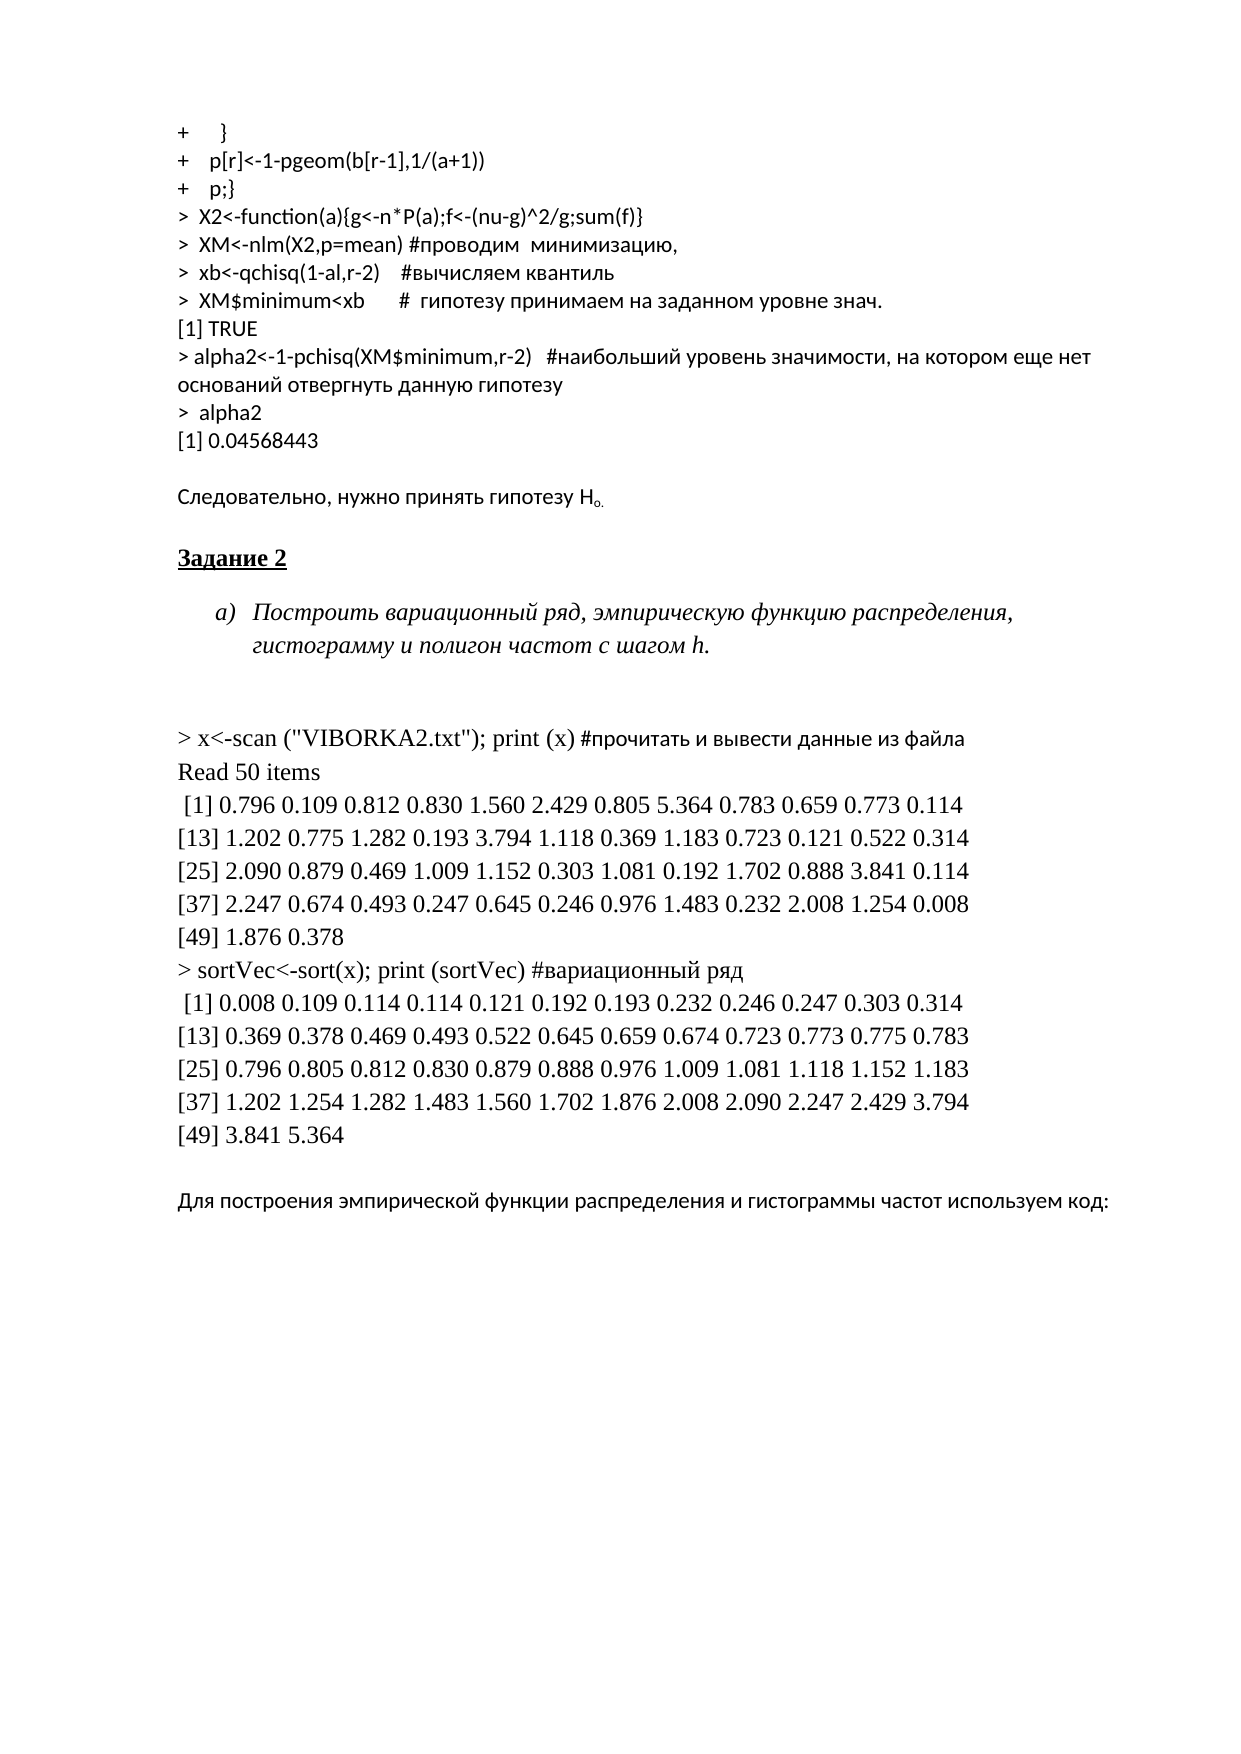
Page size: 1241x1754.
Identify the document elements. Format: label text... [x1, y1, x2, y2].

text + p[r]<-1-pgeom(b[r-1],1/(a+1)) [177, 146, 1152, 174]
text > XM<-nlm(X2,p=mean) #проводим минимизацию, [177, 230, 1152, 258]
text [1] 0.008 0.109 0.114 0.114 0.121 0.192 0.193 0.232 0.246 0.247 0.303 0.314 [177, 988, 1152, 1017]
text [13] 0.369 0.378 0.469 0.493 0.522 0.645 0.659 0.674 0.723 0.773 0.775 0.783 [177, 1021, 1152, 1050]
text > sortVec<-sort(x); print (sortVec) #вариационный ряд [177, 955, 1152, 984]
text оснований отвергнуть данную гипотезу [177, 370, 1152, 398]
text Для построения эмпирической функции распределения и гистограммы частот используем код: [177, 1186, 1152, 1214]
text Read 50 items [177, 757, 1152, 786]
text > xb<-qchisq(1-al,r-2) #вычисляем квантиль [177, 258, 1152, 286]
text Следовательно, нужно принять гипотезу Hо. [177, 482, 1152, 510]
text > X2<-function(a){g<-n*P(a);f<-(nu-g)^2/g;sum(f)} [177, 202, 1152, 230]
text [37] 2.247 0.674 0.493 0.247 0.645 0.246 0.976 1.483 0.232 2.008 1.254 0.008 [177, 889, 1152, 918]
text > alpha2 [177, 398, 1152, 426]
text > XM$minimum<xb # гипотезу принимаем на заданном уровне знач. [177, 286, 1152, 314]
text [1] 0.04568443 [177, 426, 1152, 454]
text > alpha2<-1-pchisq(XM$minimum,r-2) #наибольший уровень значимости, на котором еще нет [177, 342, 1152, 370]
text [13] 1.202 0.775 1.282 0.193 3.794 1.118 0.369 1.183 0.723 0.121 0.522 0.314 [177, 823, 1152, 852]
text [1] TRUE [177, 314, 1152, 342]
text [37] 1.202 1.254 1.282 1.483 1.560 1.702 1.876 2.008 2.090 2.247 2.429 3.794 [177, 1087, 1152, 1116]
text [1] 0.796 0.109 0.812 0.830 1.560 2.429 0.805 5.364 0.783 0.659 0.773 0.114 [177, 790, 1152, 818]
text [49] 1.876 0.378 [177, 922, 1152, 951]
text + } [177, 118, 1152, 146]
text [25] 0.796 0.805 0.812 0.830 0.879 0.888 0.976 1.009 1.081 1.118 1.152 1.183 [177, 1054, 1152, 1083]
text > x<-scan ("VIBORKA2.txt"); print (x) #прочитать и вывести данные из файла [177, 723, 1152, 752]
text [25] 2.090 0.879 0.469 1.009 1.152 0.303 1.081 0.192 1.702 0.888 3.841 0.114 [177, 856, 1152, 884]
list Построить вариационный ряд, эмпирическую функцию распределения, гистограмму и полигон частот с шагом h. [215, 597, 1152, 698]
text Задание 2 [177, 543, 1152, 572]
text [49] 3.841 5.364 [177, 1120, 1152, 1149]
text + p;} [177, 174, 1152, 202]
